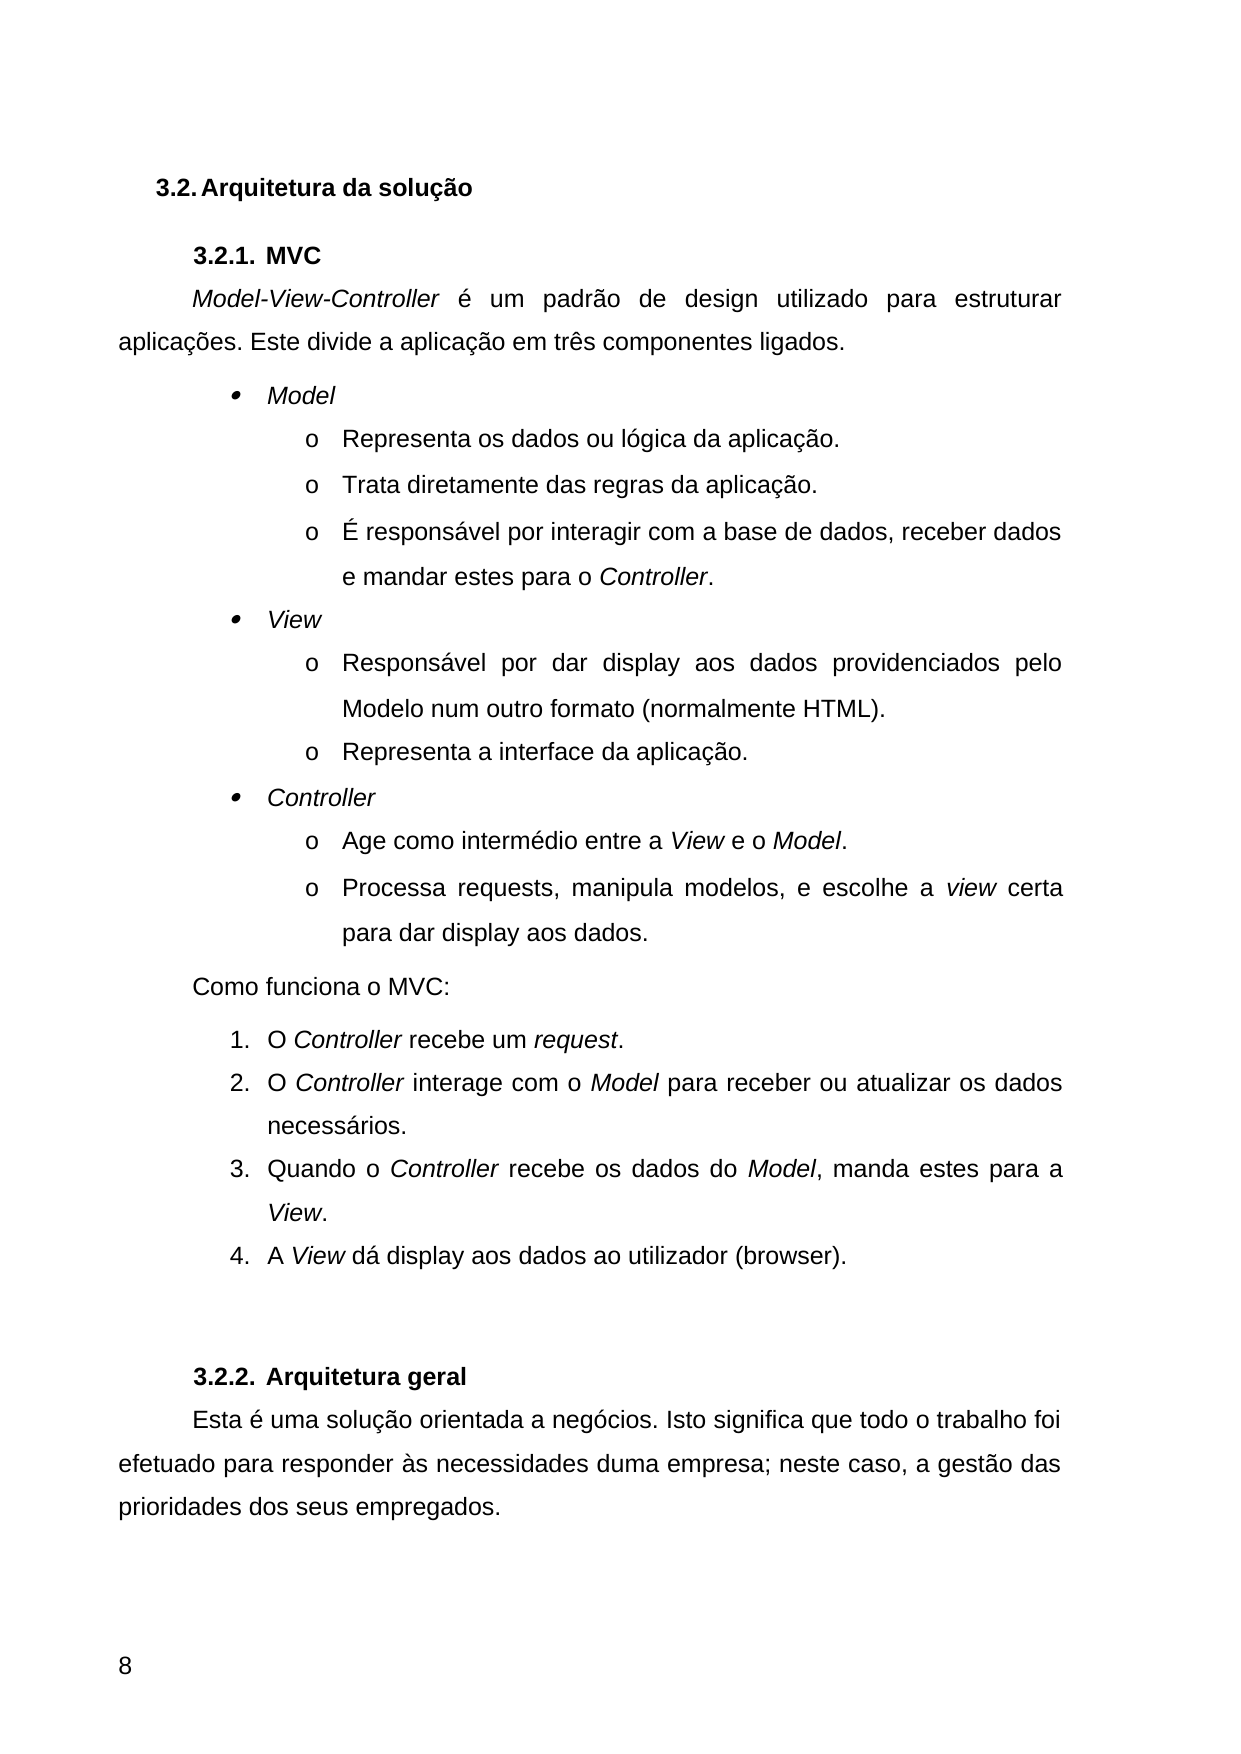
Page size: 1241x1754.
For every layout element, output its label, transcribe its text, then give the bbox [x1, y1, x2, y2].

list Responsável por dar display aos dados providenciados pelo Modelo num outro formato (normalmente HTML). [304, 648, 1063, 722]
list View [229, 605, 1063, 634]
list Trata diretamente das regras da aplicação. [304, 470, 1063, 501]
subtitle Arquitetura geral [193, 1362, 1063, 1391]
subtitle Arquitetura da solução [156, 173, 1063, 201]
list Representa os dados ou lógica da aplicação. [304, 424, 1063, 455]
list Processa requests, manipula modelos, e escolhe a view certa para dar display aos dados. [304, 873, 1063, 947]
list É responsável por interagir com a base de dados, receber dados e mandar estes para o Controller. [304, 517, 1063, 591]
list O Controller recebe um request. [229, 1025, 1063, 1054]
list Model [229, 381, 1063, 409]
list Controller [229, 783, 1063, 812]
list Quando o Controller recebe os dados do Model, manda estes para a View. [229, 1154, 1063, 1226]
text Model-View-Controller é um padrão de design utilizado para estruturar aplicações. Este divide a aplicação em três componentes ligados. [118, 284, 1063, 356]
list Representa a interface da aplicação. [304, 737, 1063, 768]
subtitle MVC [193, 241, 1063, 269]
text Como funciona o MVC: [118, 971, 1063, 1000]
text Esta é uma solução orientada a negócios. Isto significa que todo o trabalho foi efetuado para responder às necessidades duma empresa; neste caso, a gestão das prioridades dos seus empregados. [118, 1405, 1063, 1520]
list A View dá display aos dados ao utilizador (browser). [229, 1241, 1063, 1269]
list O Controller interage com o Model para receber ou atualizar os dados necessários. [229, 1068, 1063, 1140]
list Age como intermédio entre a View e o Model. [304, 826, 1063, 857]
